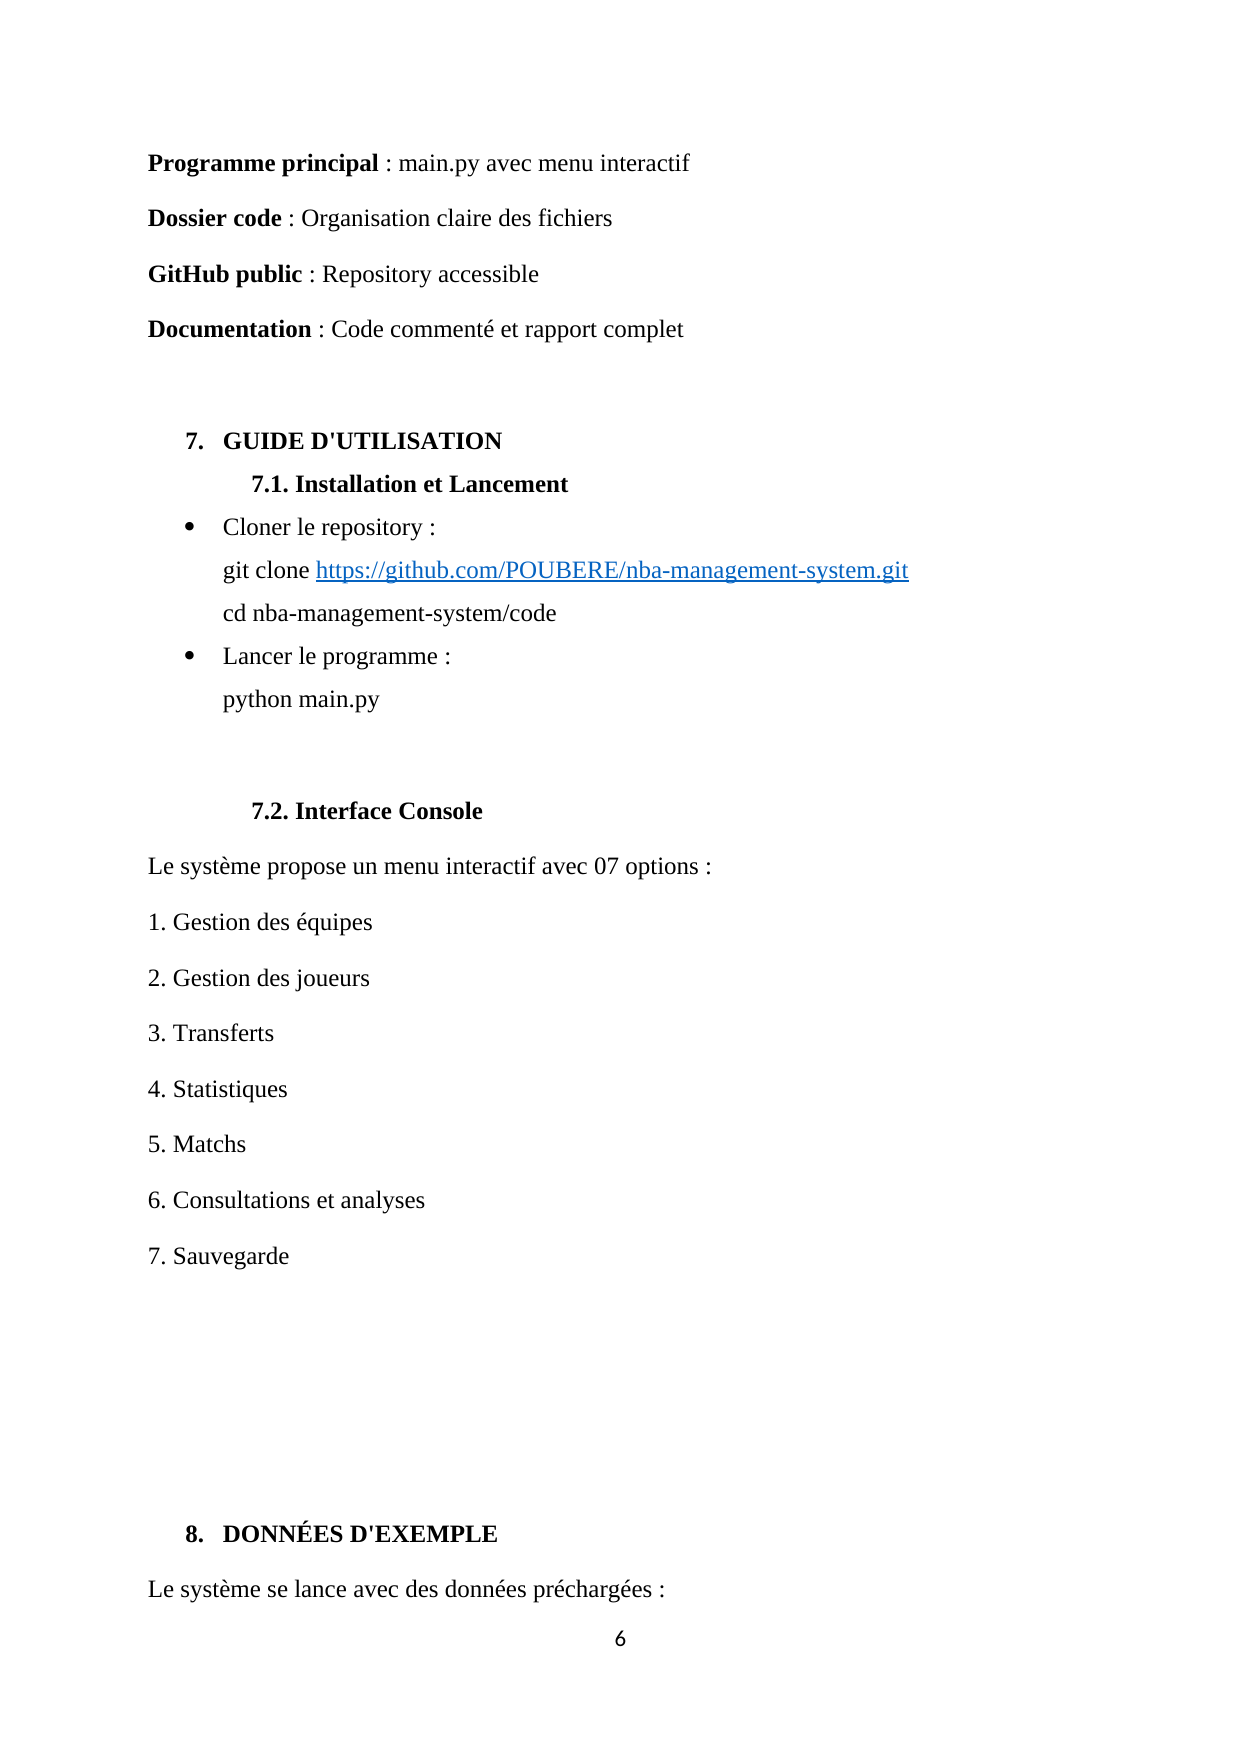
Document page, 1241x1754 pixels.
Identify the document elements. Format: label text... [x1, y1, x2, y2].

text Programme principal : main.py avec menu interactif [148, 148, 1093, 176]
text Documentation : Code commenté et rapport complet [148, 314, 1093, 343]
list Installation et Lancement [251, 469, 1093, 498]
text 2. Gestion des joueurs [148, 963, 1093, 991]
list DONNÉES D'EXEMPLE [185, 1519, 1093, 1548]
list GUIDE D'UTILISATION [185, 426, 1093, 454]
list Lancer le programme : [185, 641, 1093, 670]
list python main.py [223, 684, 1093, 713]
list git clone https://github.com/POUBERE/nba-management-system.git [223, 555, 1093, 584]
text Le système propose un menu interactif avec 07 options : [148, 851, 1093, 880]
text 7. Sauvegarde [148, 1241, 1093, 1269]
text 1. Gestion des équipes [148, 907, 1093, 936]
text 5. Matchs [148, 1129, 1093, 1158]
list cd nba-management-system/code [223, 598, 1093, 627]
list Cloner le repository : [185, 512, 1093, 541]
text Le système se lance avec des données préchargées : [148, 1574, 1093, 1603]
text 6. Consultations et analyses [148, 1185, 1093, 1214]
text 3. Transferts [148, 1018, 1093, 1047]
text Dossier code : Organisation claire des fichiers [148, 203, 1093, 232]
list Interface Console [251, 796, 1093, 824]
text GitHub public : Repository accessible [148, 259, 1093, 288]
text 4. Statistiques [148, 1074, 1093, 1103]
